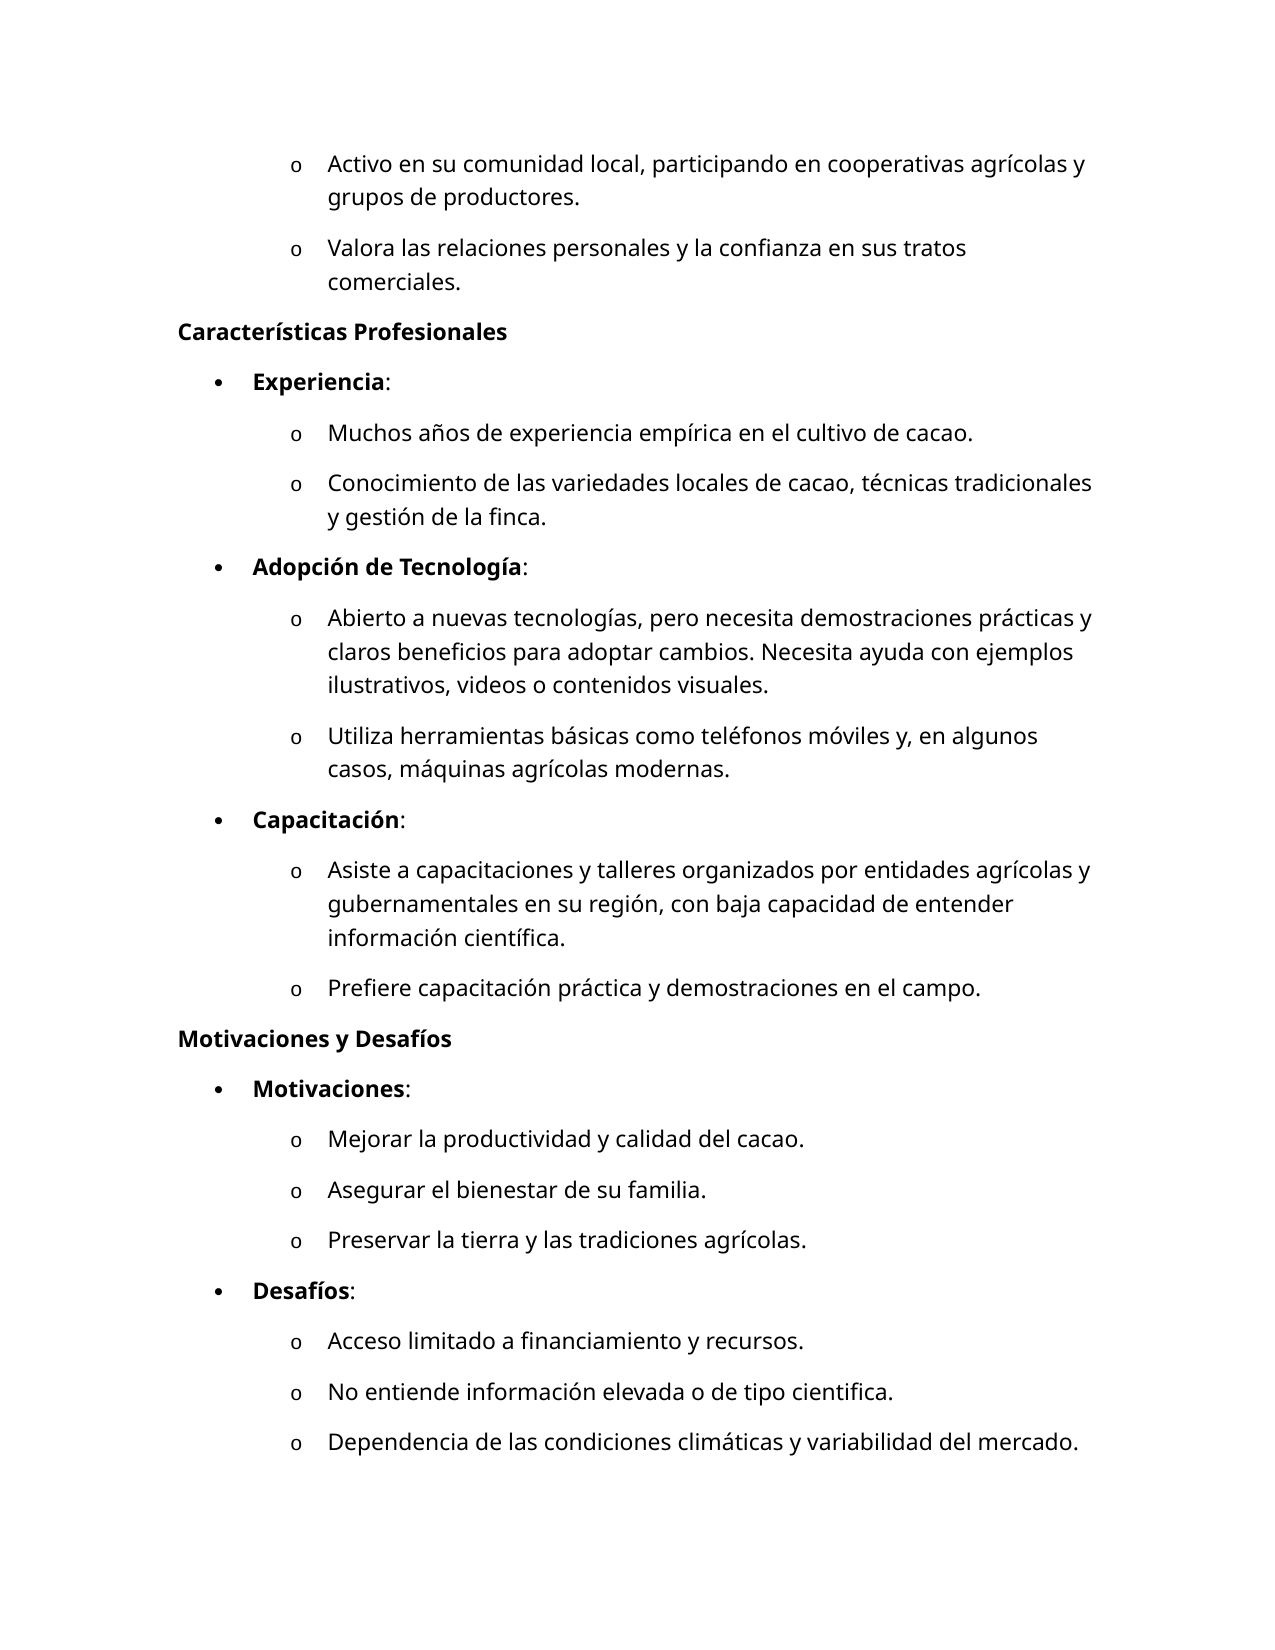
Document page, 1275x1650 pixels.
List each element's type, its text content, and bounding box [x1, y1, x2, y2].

list Valora las relaciones personales y la confianza en sus tratos comerciales. [290, 232, 1098, 297]
list Mejorar la productividad y calidad del cacao. [290, 1123, 1098, 1155]
list Abierto a nuevas tecnologías, pero necesita demostraciones prácticas y claros beneficios para adoptar cambios. Necesita ayuda con ejemplos ilustrativos, videos o contenidos visuales. [290, 602, 1098, 701]
list Motivaciones: [215, 1073, 1098, 1104]
list Adopción de Tecnología: [215, 551, 1098, 583]
text Motivaciones y Desafíos [177, 1023, 1098, 1054]
list Conocimiento de las variedades locales de cacao, técnicas tradicionales y gestión de la finca. [290, 467, 1098, 532]
list Preservar la tierra y las tradiciones agrícolas. [290, 1224, 1098, 1256]
list Dependencia de las condiciones climáticas y variabilidad del mercado. [290, 1426, 1098, 1457]
list Prefiere capacitación práctica y demostraciones en el campo. [290, 972, 1098, 1003]
list No entiende información elevada o de tipo cientifica. [290, 1376, 1098, 1407]
text Características Profesionales [177, 316, 1098, 347]
list Capacitación: [215, 804, 1098, 835]
list Experiencia: [215, 366, 1098, 398]
list Activo en su comunidad local, participando en cooperativas agrícolas y grupos de productores. [290, 148, 1098, 213]
list Acceso limitado a financiamiento y recursos. [290, 1325, 1098, 1356]
list Asiste a capacitaciones y talleres organizados por entidades agrícolas y gubernamentales en su región, con baja capacidad de entender información científica. [290, 854, 1098, 953]
list Muchos años de experiencia empírica en el cultivo de cacao. [290, 417, 1098, 448]
list Utiliza herramientas básicas como teléfonos móviles y, en algunos casos, máquinas agrícolas modernas. [290, 720, 1098, 785]
list Asegurar el bienestar de su familia. [290, 1174, 1098, 1205]
list Desafíos: [215, 1275, 1098, 1306]
